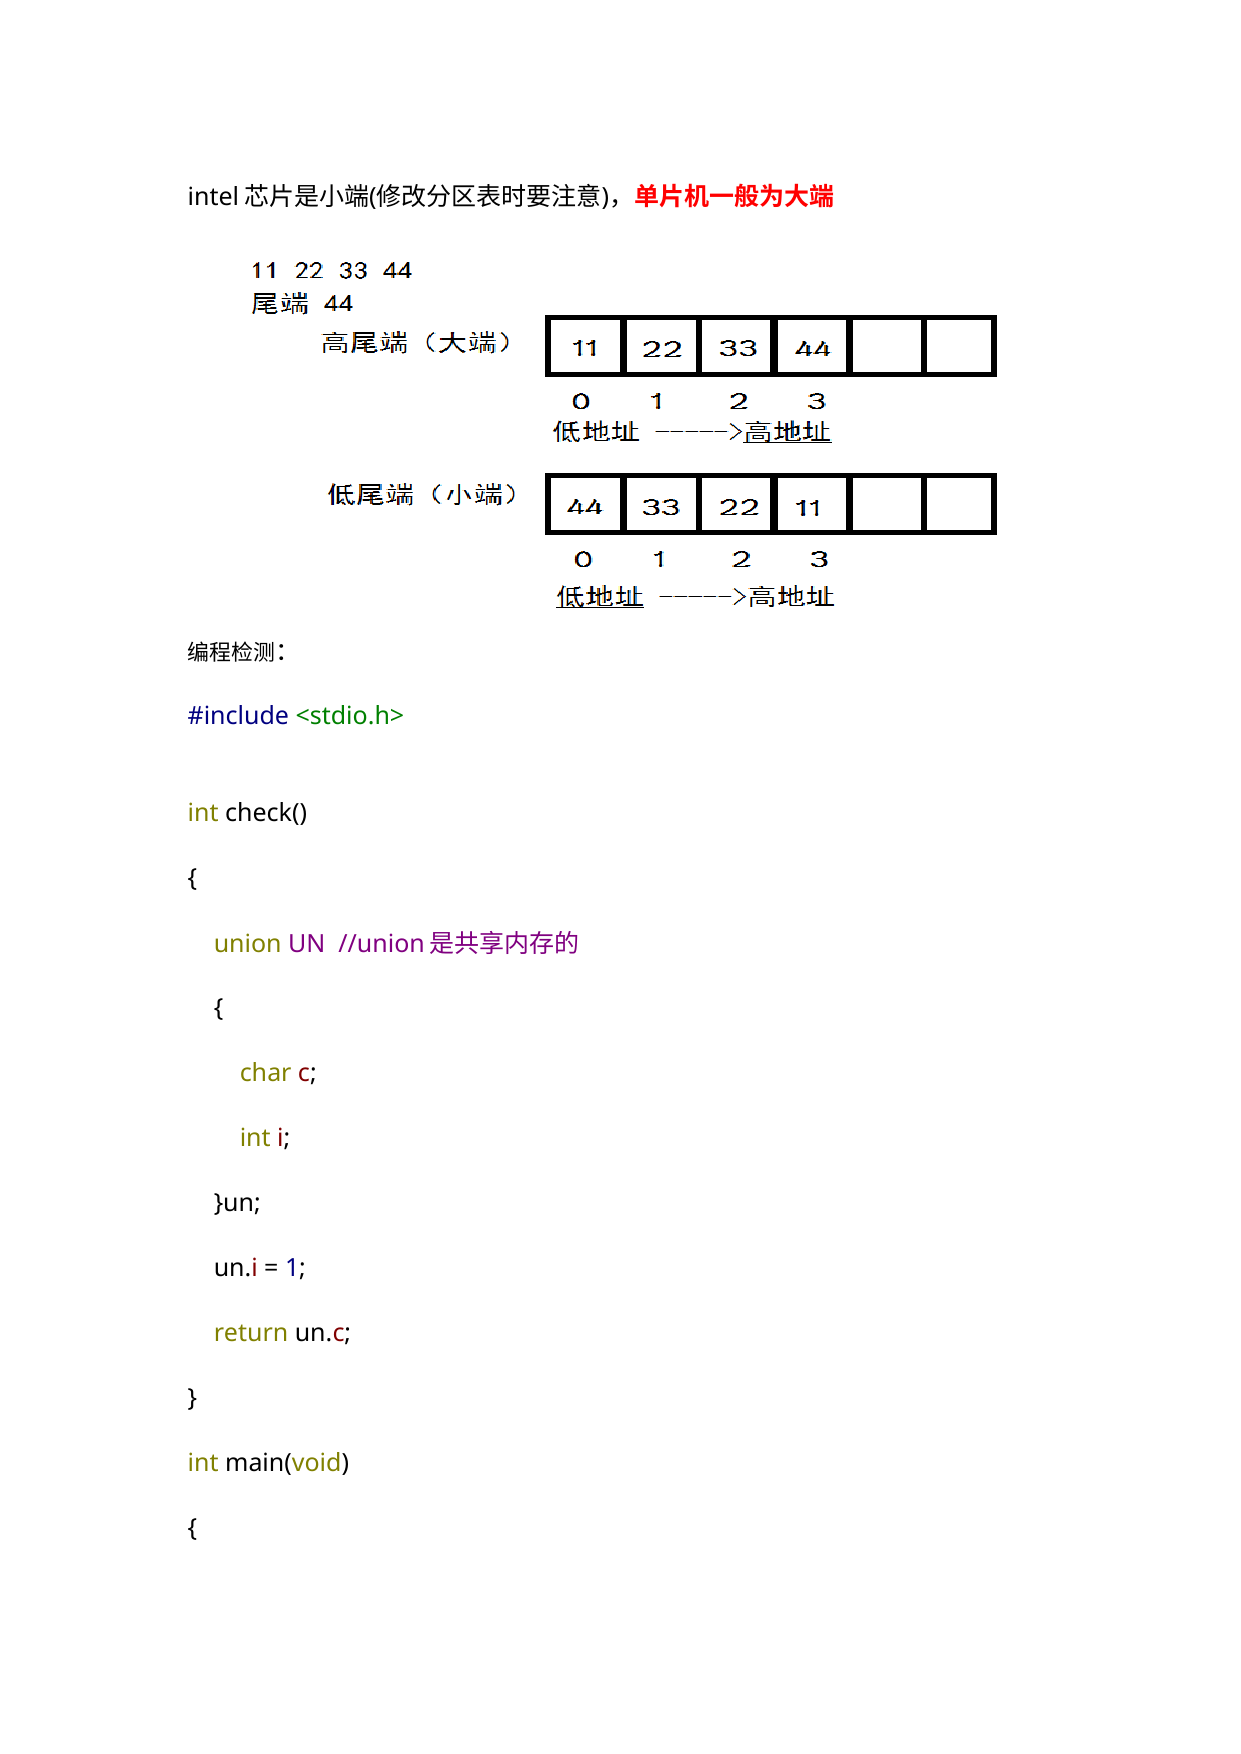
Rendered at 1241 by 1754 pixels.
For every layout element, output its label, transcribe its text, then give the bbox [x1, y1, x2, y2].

text int main(void) [187, 1429, 1053, 1494]
text 编程检测： [187, 617, 1053, 682]
text char c; [187, 1039, 1053, 1104]
text intel芯片是小端(修改分区表时要注意)，单片机一般为大端 [187, 162, 1053, 227]
text #include <stdio.h> [187, 682, 1053, 747]
text { [187, 1494, 1053, 1559]
text } [187, 1364, 1053, 1429]
text un.i = 1; [187, 1234, 1053, 1299]
text return un.c; [187, 1299, 1053, 1364]
picture [187, 227, 1053, 615]
text int check() [187, 779, 1053, 844]
text }un; [187, 1169, 1053, 1234]
text { [187, 844, 1053, 909]
text union UN //union是共享内存的 [187, 909, 1053, 974]
text int i; [187, 1104, 1053, 1169]
text { [187, 974, 1053, 1039]
